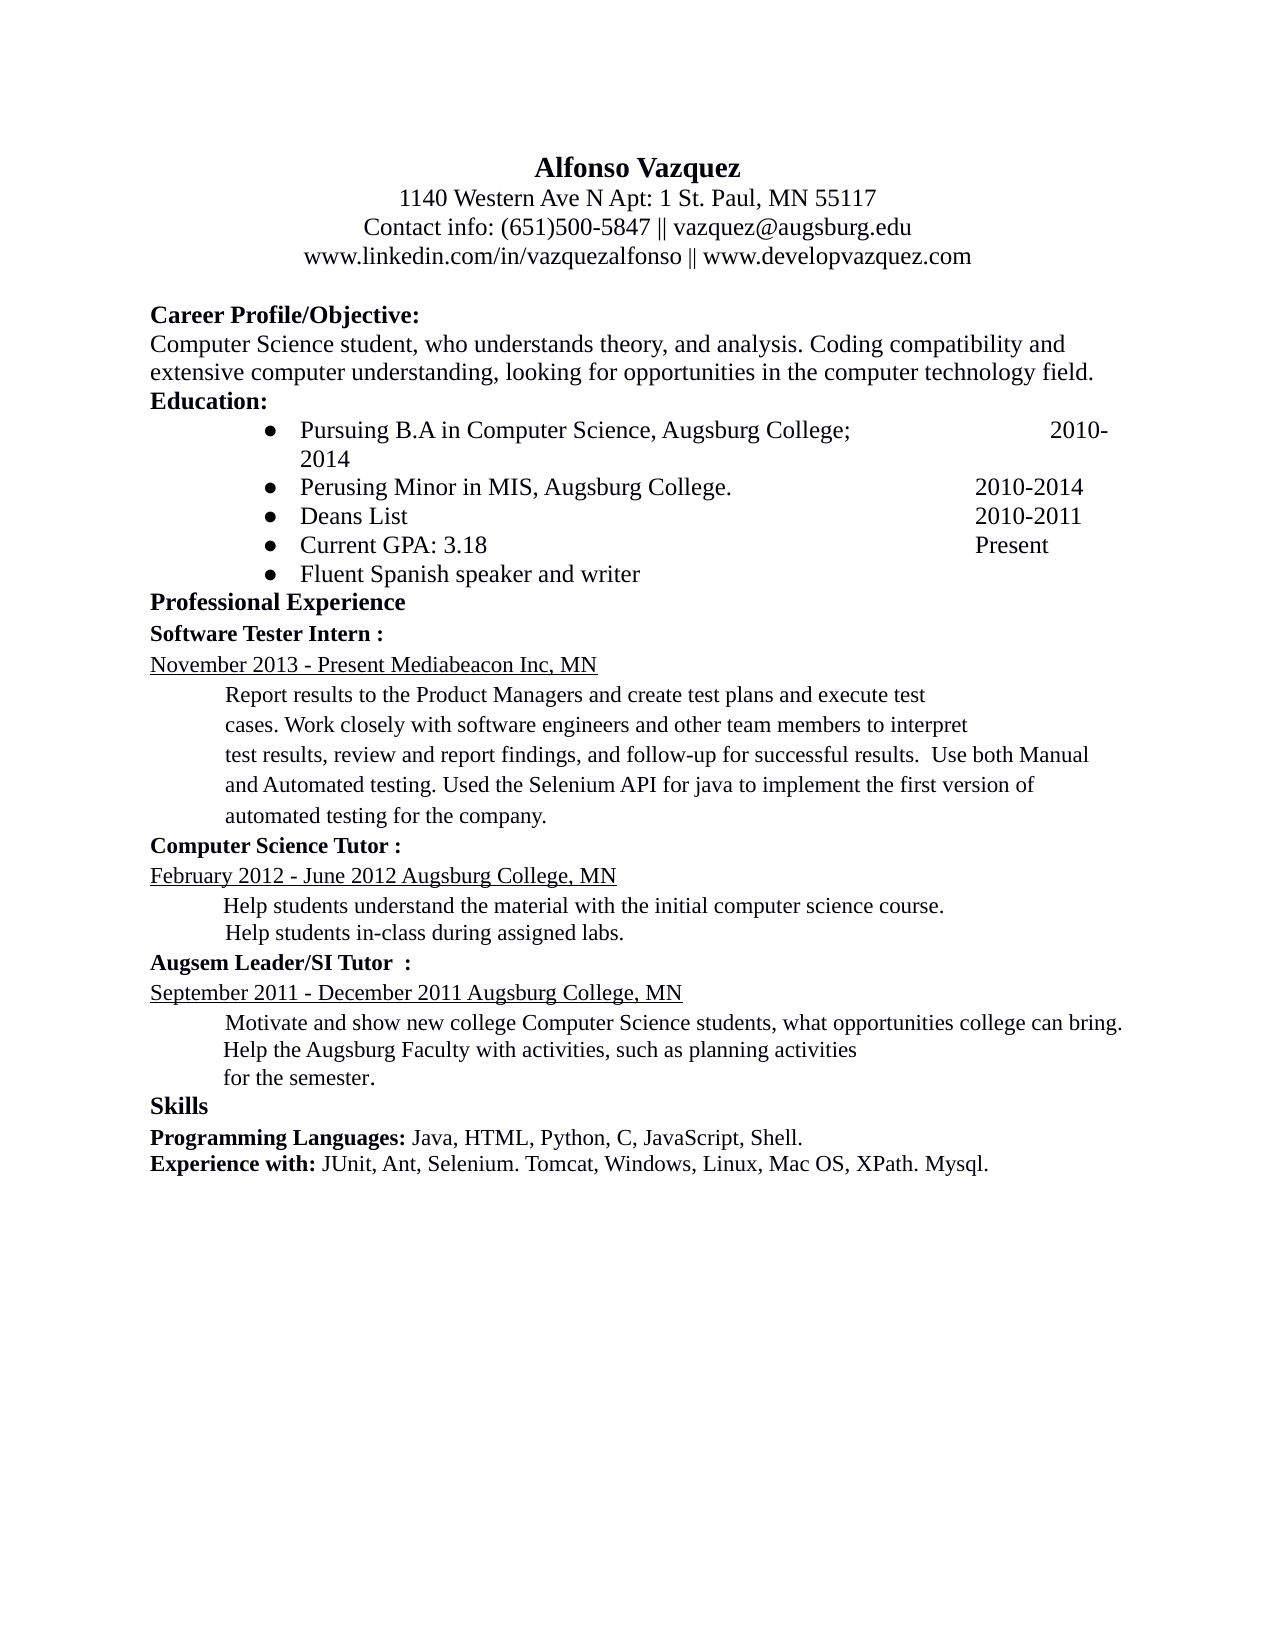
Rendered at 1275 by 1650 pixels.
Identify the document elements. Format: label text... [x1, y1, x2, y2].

text Help students in-class during assigned labs. [150, 919, 1125, 945]
text Alfonso Vazquez [150, 150, 1125, 183]
text Education: [150, 386, 1125, 415]
list Pursuing B.A in Computer Science, Augsburg College; 2010-2014 [263, 415, 1125, 472]
text www.linkedin.com/in/vazquezalfonso || www.developvazquez.com [150, 241, 1125, 270]
text Professional Experience [150, 587, 1125, 616]
list Perusing Minor in MIS, Augsburg College. 2010-2014 [263, 472, 1125, 501]
text Contact info: (651)500-5847 || vazquez@augsburg.edu [150, 212, 1125, 241]
list Current GPA: 3.18 Present [263, 530, 1125, 559]
text February 2012 - June 2012 Augsburg College, MN [150, 862, 1125, 888]
text Software Tester Intern : [150, 621, 1125, 647]
text Skills [150, 1091, 1125, 1119]
text September 2011 - December 2011 Augsburg College, MN [150, 979, 1125, 1006]
list Deans List 2010-2011 [263, 501, 1125, 530]
text Experience with: JUnit, Ant, Selenium. Tomcat, Windows, Linux, Mac OS, XPath. Mysql. [150, 1150, 1125, 1177]
text Motivate and show new college Computer Science students, what opportunities college can bring. Help the Augsburg Faculty with activities, such as planning activities [223, 1009, 1125, 1062]
text Programming Languages: Java, HTML, Python, C, JavaScript, Shell. [150, 1124, 1125, 1150]
text Augsem Leader/SI Tutor : [150, 949, 1125, 975]
text Help students understand the material with the initial computer science course. [223, 892, 1125, 919]
text November 2013 - Present Mediabeacon Inc, MN [150, 651, 1125, 677]
list Fluent Spanish speaker and writer [263, 559, 1125, 587]
text for the semester. [223, 1062, 1125, 1091]
text Report results to the Product Managers and create test plans and execute test [225, 681, 1125, 707]
text 1140 Western Ave N Apt: 1 St. Paul, MN 55117 [150, 183, 1125, 212]
text Computer Science Tutor : [150, 832, 1125, 858]
text cases. Work closely with software engineers and other team members to interpret [225, 711, 1125, 737]
text Computer Science student, who understands theory, and analysis. Coding compatibility and extensive computer understanding, looking for opportunities in the computer technology field. [150, 329, 1125, 386]
text Career Profile/Objective: [150, 300, 1125, 329]
text test results, review and report findings, and follow-up for successful results. Use both Manual and Automated testing. Used the Selenium API for java to implement the first version of automated testing for the company. [225, 741, 1125, 828]
